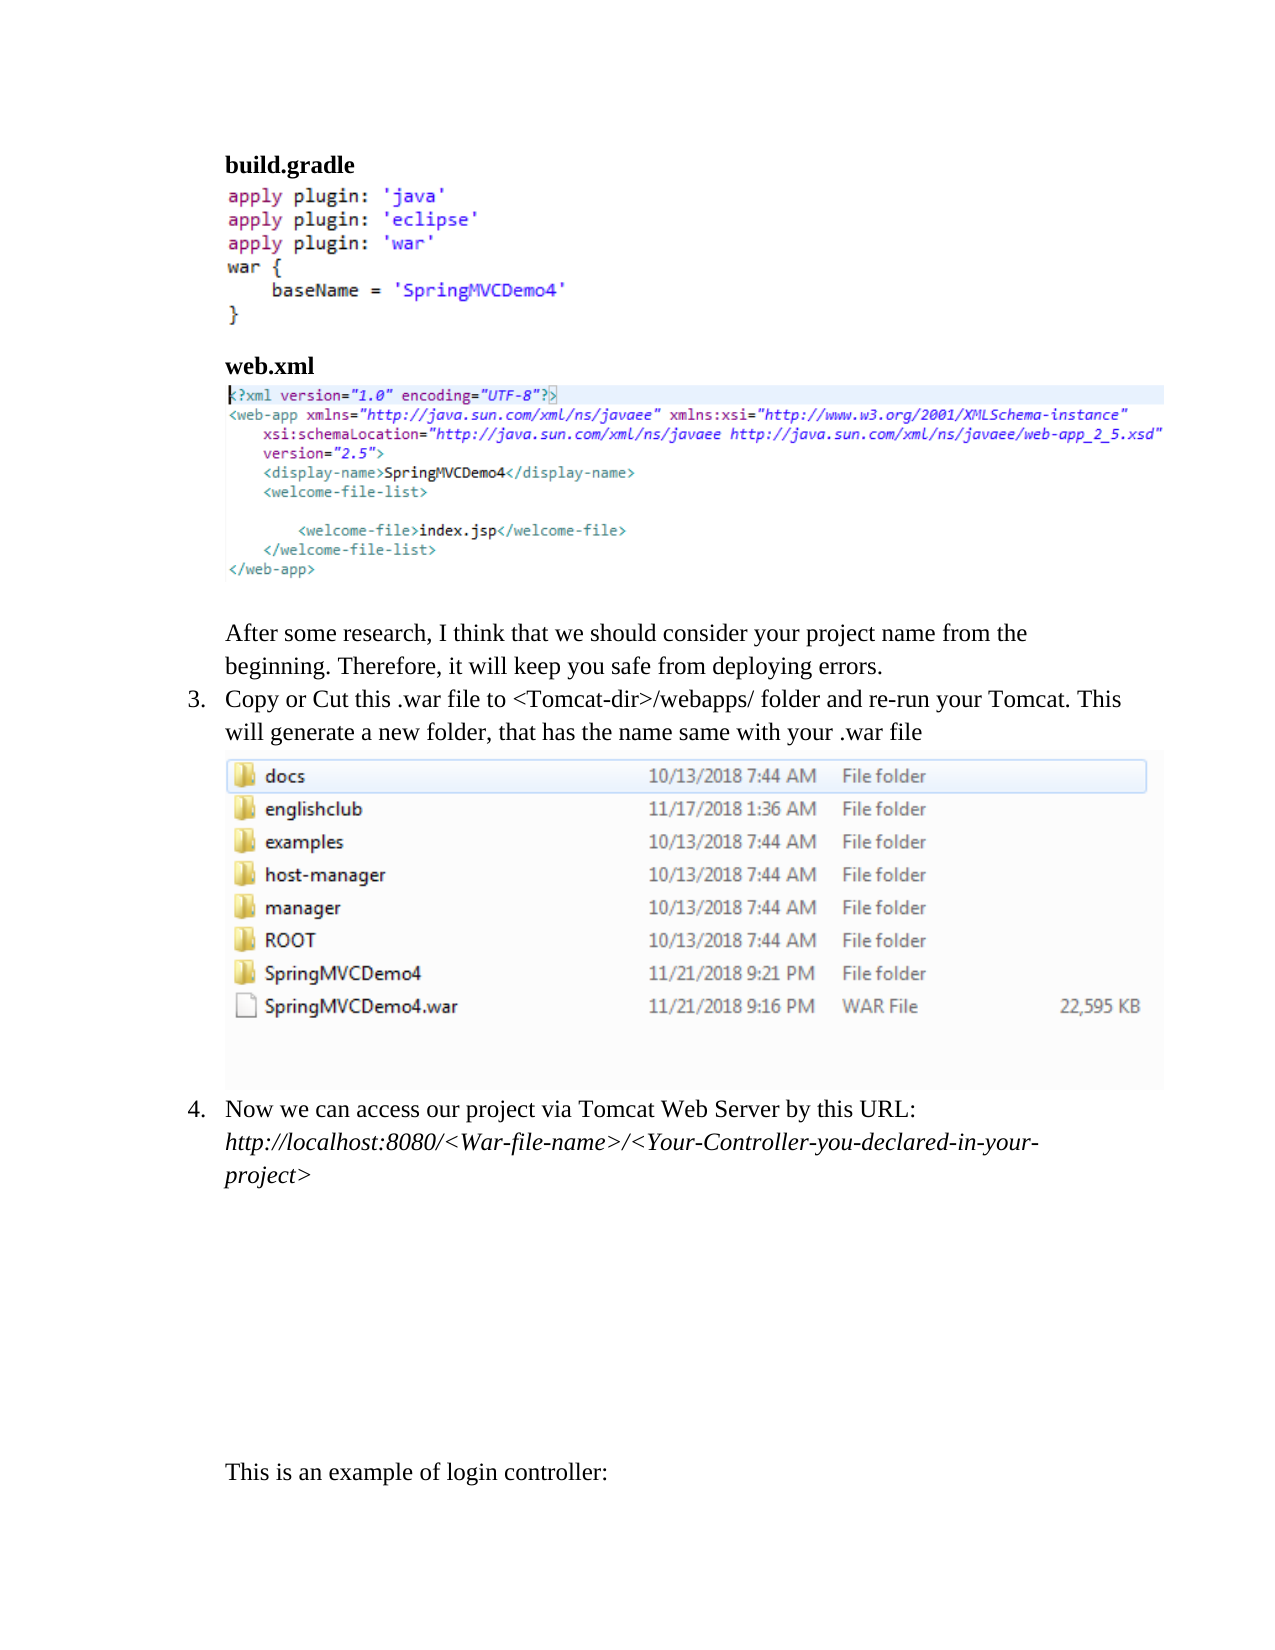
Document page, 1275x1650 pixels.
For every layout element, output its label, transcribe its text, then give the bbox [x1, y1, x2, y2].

list After some research, I think that we should consider your project name from the beginning. Therefore, it will keep you safe from deploying errors. [225, 618, 1125, 680]
list web.xml [225, 351, 1125, 380]
picture [225, 750, 1164, 1090]
picture [225, 183, 602, 347]
list This is an example of login controller: [225, 1457, 1125, 1486]
picture [225, 384, 1164, 582]
list Now we can access our project via Tomcat Web Server by this URL: [187, 1094, 1125, 1122]
list Copy or Cut this .war file to <Tomcat-dir>/webapps/ folder and re-run your Tomcat. This will generate a new folder, that has the name same with your .war file [187, 684, 1125, 746]
list build.gradle [225, 150, 1125, 179]
list http://localhost:8080/<War-file-name>/<Your-Controller-you-declared-in-your-project> [225, 1127, 1125, 1188]
